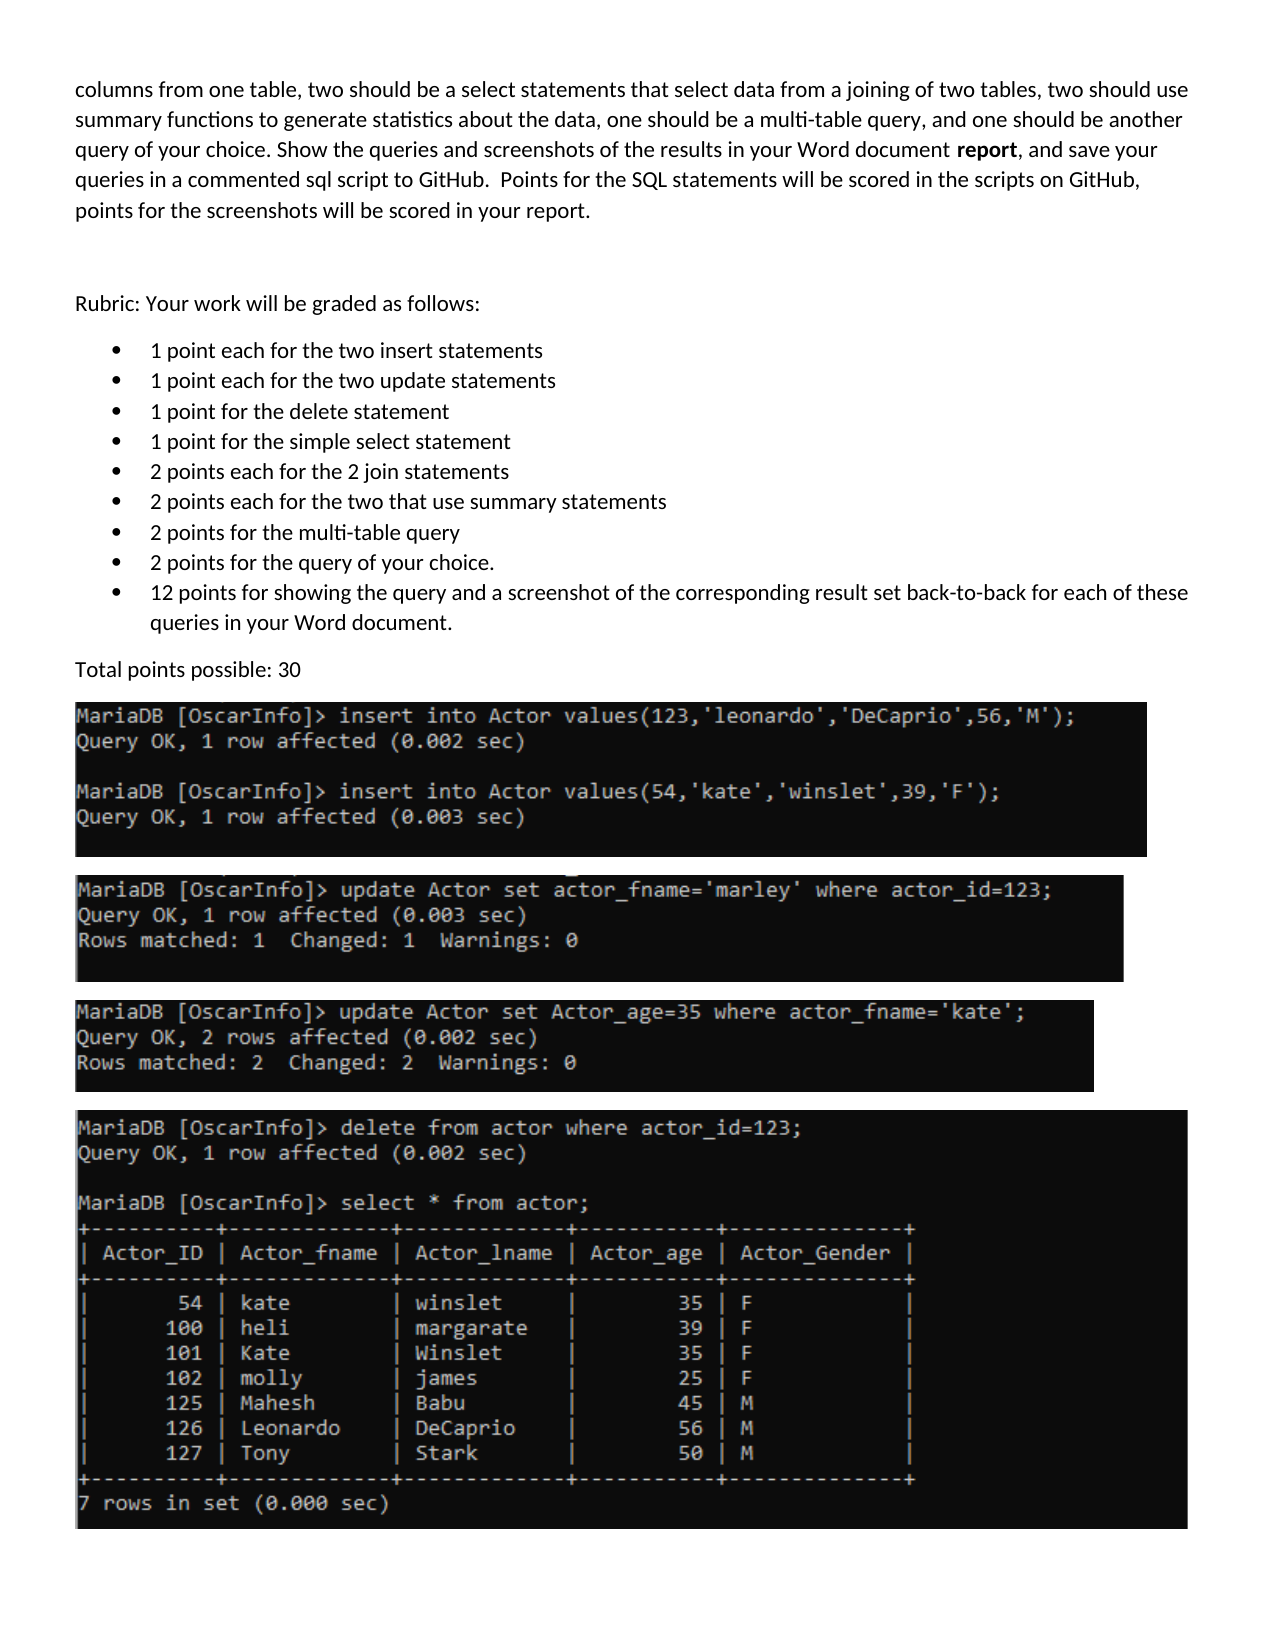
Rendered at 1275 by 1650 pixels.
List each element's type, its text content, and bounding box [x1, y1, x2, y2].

list 1 point each for the two update statements [112, 367, 1200, 395]
list 1 point for the delete statement [112, 397, 1200, 425]
list 1 point for the simple select statement [112, 427, 1200, 455]
picture [75, 1000, 1094, 1092]
text Total points possible: 30 [75, 655, 1200, 683]
list 1 point each for the two insert statements [112, 336, 1200, 364]
list 12 points for showing the query and a screenshot of the corresponding result set back-to-back for each of these queries in your Word document. [112, 578, 1200, 636]
picture [75, 702, 1147, 857]
list 2 points each for the 2 join statements [112, 457, 1200, 485]
picture [75, 875, 1124, 982]
list 2 points for the multi-table query [112, 518, 1200, 546]
text Rubric: Your work will be graded as follows: [75, 289, 1200, 318]
picture [75, 1110, 1188, 1529]
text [75, 75, 1200, 224]
list 2 points for the query of your choice. [112, 548, 1200, 576]
list 2 points each for the two that use summary statements [112, 487, 1200, 516]
